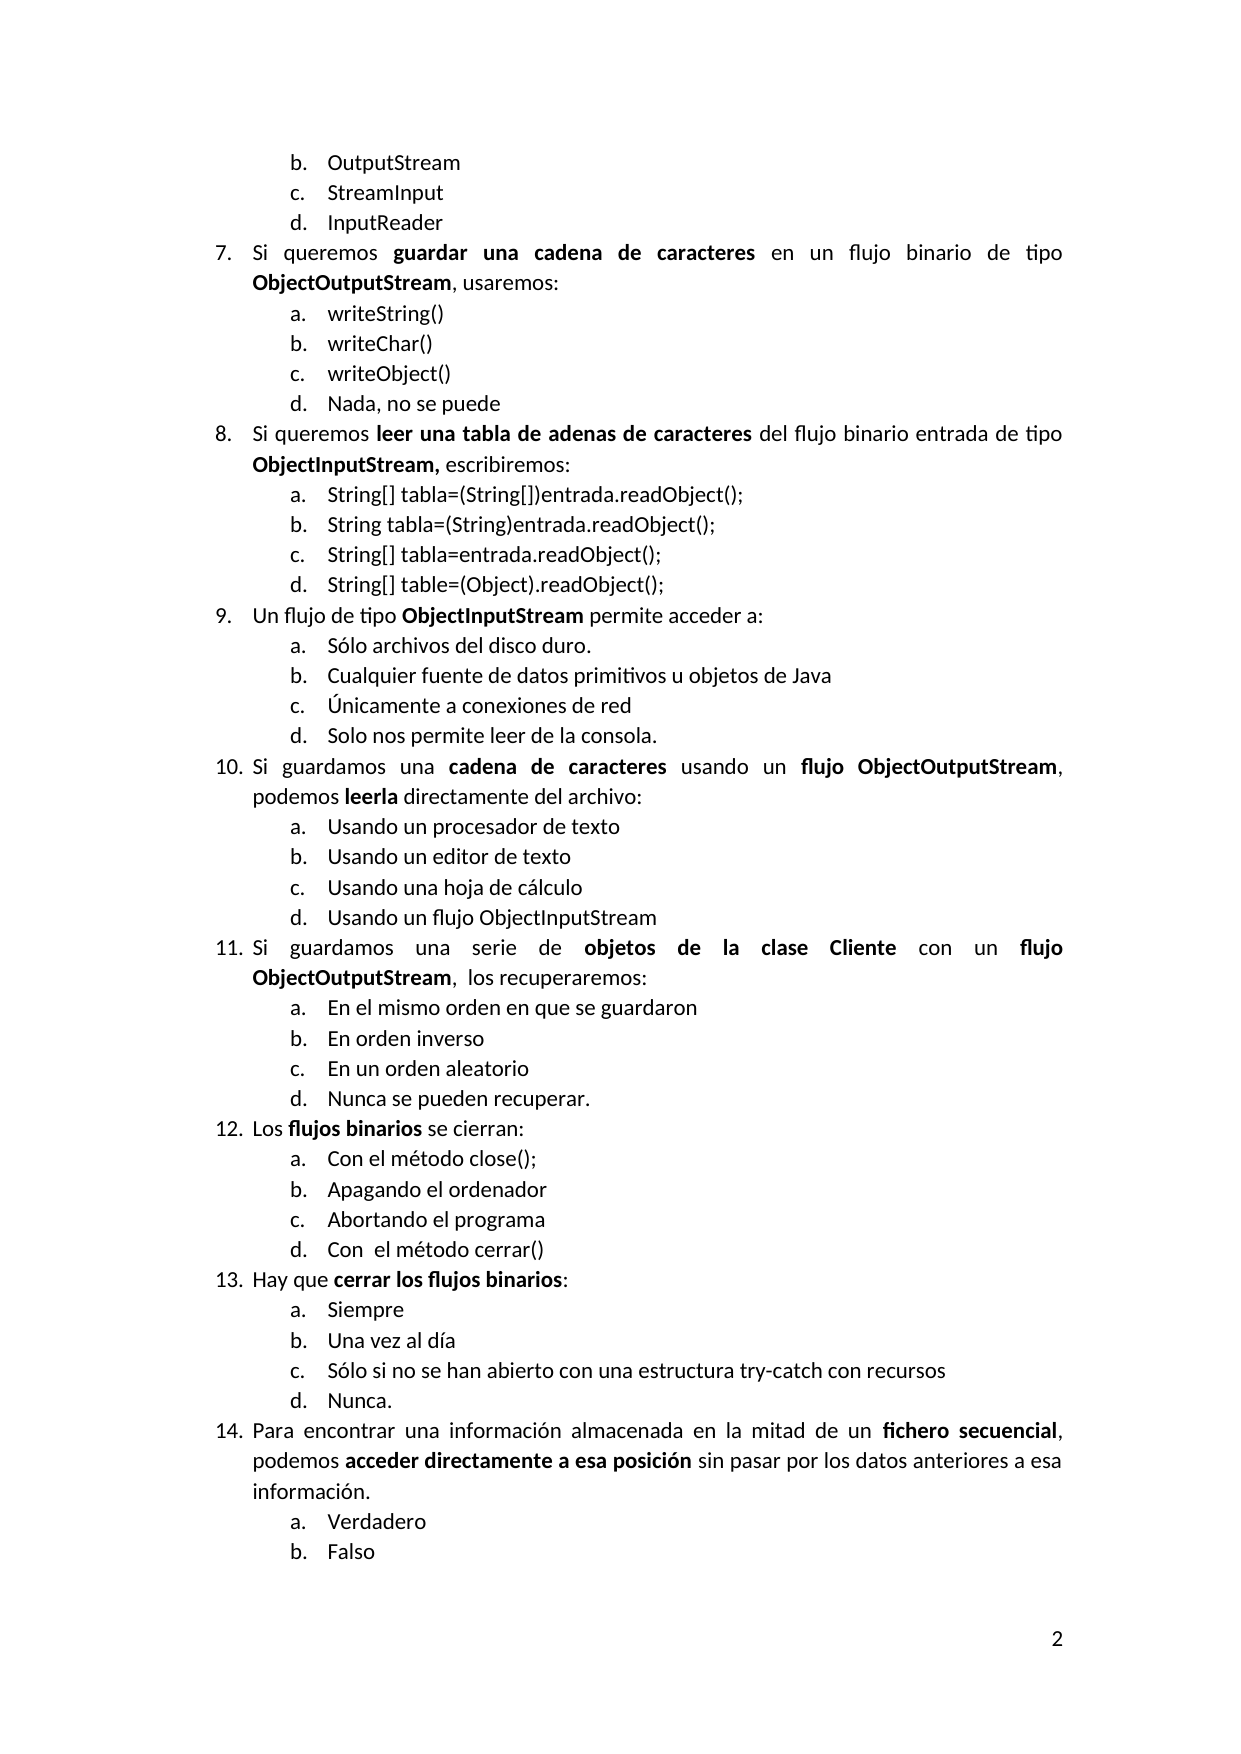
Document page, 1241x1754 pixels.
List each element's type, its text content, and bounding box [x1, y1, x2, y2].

list Los flujos binarios se cierran: [215, 1114, 1063, 1142]
list Usando una hoja de cálculo [290, 873, 1063, 901]
list Únicamente a conexiones de red [290, 691, 1063, 719]
list Sólo archivos del disco duro. [290, 631, 1063, 659]
list Con el método cerrar() [290, 1235, 1063, 1263]
list InputReader [290, 208, 1063, 236]
list Usando un procesador de texto [290, 812, 1063, 840]
list Nunca se pueden recuperar. [290, 1084, 1063, 1112]
list Solo nos permite leer de la consola. [290, 722, 1063, 749]
list Si guardamos una serie de objetos de la clase Cliente con un flujo ObjectOutputStream, los recuperaremos: [215, 933, 1063, 991]
list En el mismo orden en que se guardaron [290, 993, 1063, 1021]
list Abortando el programa [290, 1205, 1063, 1233]
list Con el método close(); [290, 1144, 1063, 1172]
list Si queremos guardar una cadena de caracteres en un flujo binario de tipo ObjectOutputStream, usaremos: [215, 238, 1063, 296]
list Cualquier fuente de datos primitivos u objetos de Java [290, 661, 1063, 689]
list Nunca. [290, 1386, 1063, 1414]
list String tabla=(String)entrada.readObject(); [290, 510, 1063, 538]
list Usando un editor de texto [290, 842, 1063, 870]
list Si guardamos una cadena de caracteres usando un flujo ObjectOutputStream, podemos leerla directamente del archivo: [215, 752, 1063, 810]
list Falso [290, 1537, 1063, 1565]
list Apagando el ordenador [290, 1175, 1063, 1203]
list String[] table=(Object).readObject(); [290, 571, 1063, 598]
list StreamInput [290, 178, 1063, 206]
list writeString() [290, 299, 1063, 327]
list En un orden aleatorio [290, 1054, 1063, 1082]
list Usando un flujo ObjectInputStream [290, 903, 1063, 931]
list Hay que cerrar los flujos binarios: [215, 1265, 1063, 1293]
list Sólo si no se han abierto con una estructura try-catch con recursos [290, 1356, 1063, 1384]
list Nada, no se puede [290, 389, 1063, 417]
list Para encontrar una información almacenada en la mitad de un fichero secuencial, podemos acceder directamente a esa posición sin pasar por los datos anteriores a esa información. [215, 1416, 1063, 1505]
list String[] tabla=(String[])entrada.readObject(); [290, 480, 1063, 508]
list Una vez al día [290, 1326, 1063, 1354]
list String[] tabla=entrada.readObject(); [290, 540, 1063, 568]
list Si queremos leer una tabla de adenas de caracteres del flujo binario entrada de tipo ObjectInputStream, escribiremos: [215, 419, 1063, 478]
list Un flujo de tipo ObjectInputStream permite acceder a: [215, 601, 1063, 629]
list Verdadero [290, 1507, 1063, 1535]
list writeChar() [290, 329, 1063, 357]
list En orden inverso [290, 1024, 1063, 1052]
list OutputStream [290, 148, 1063, 176]
list Siempre [290, 1296, 1063, 1323]
list writeObject() [290, 359, 1063, 387]
